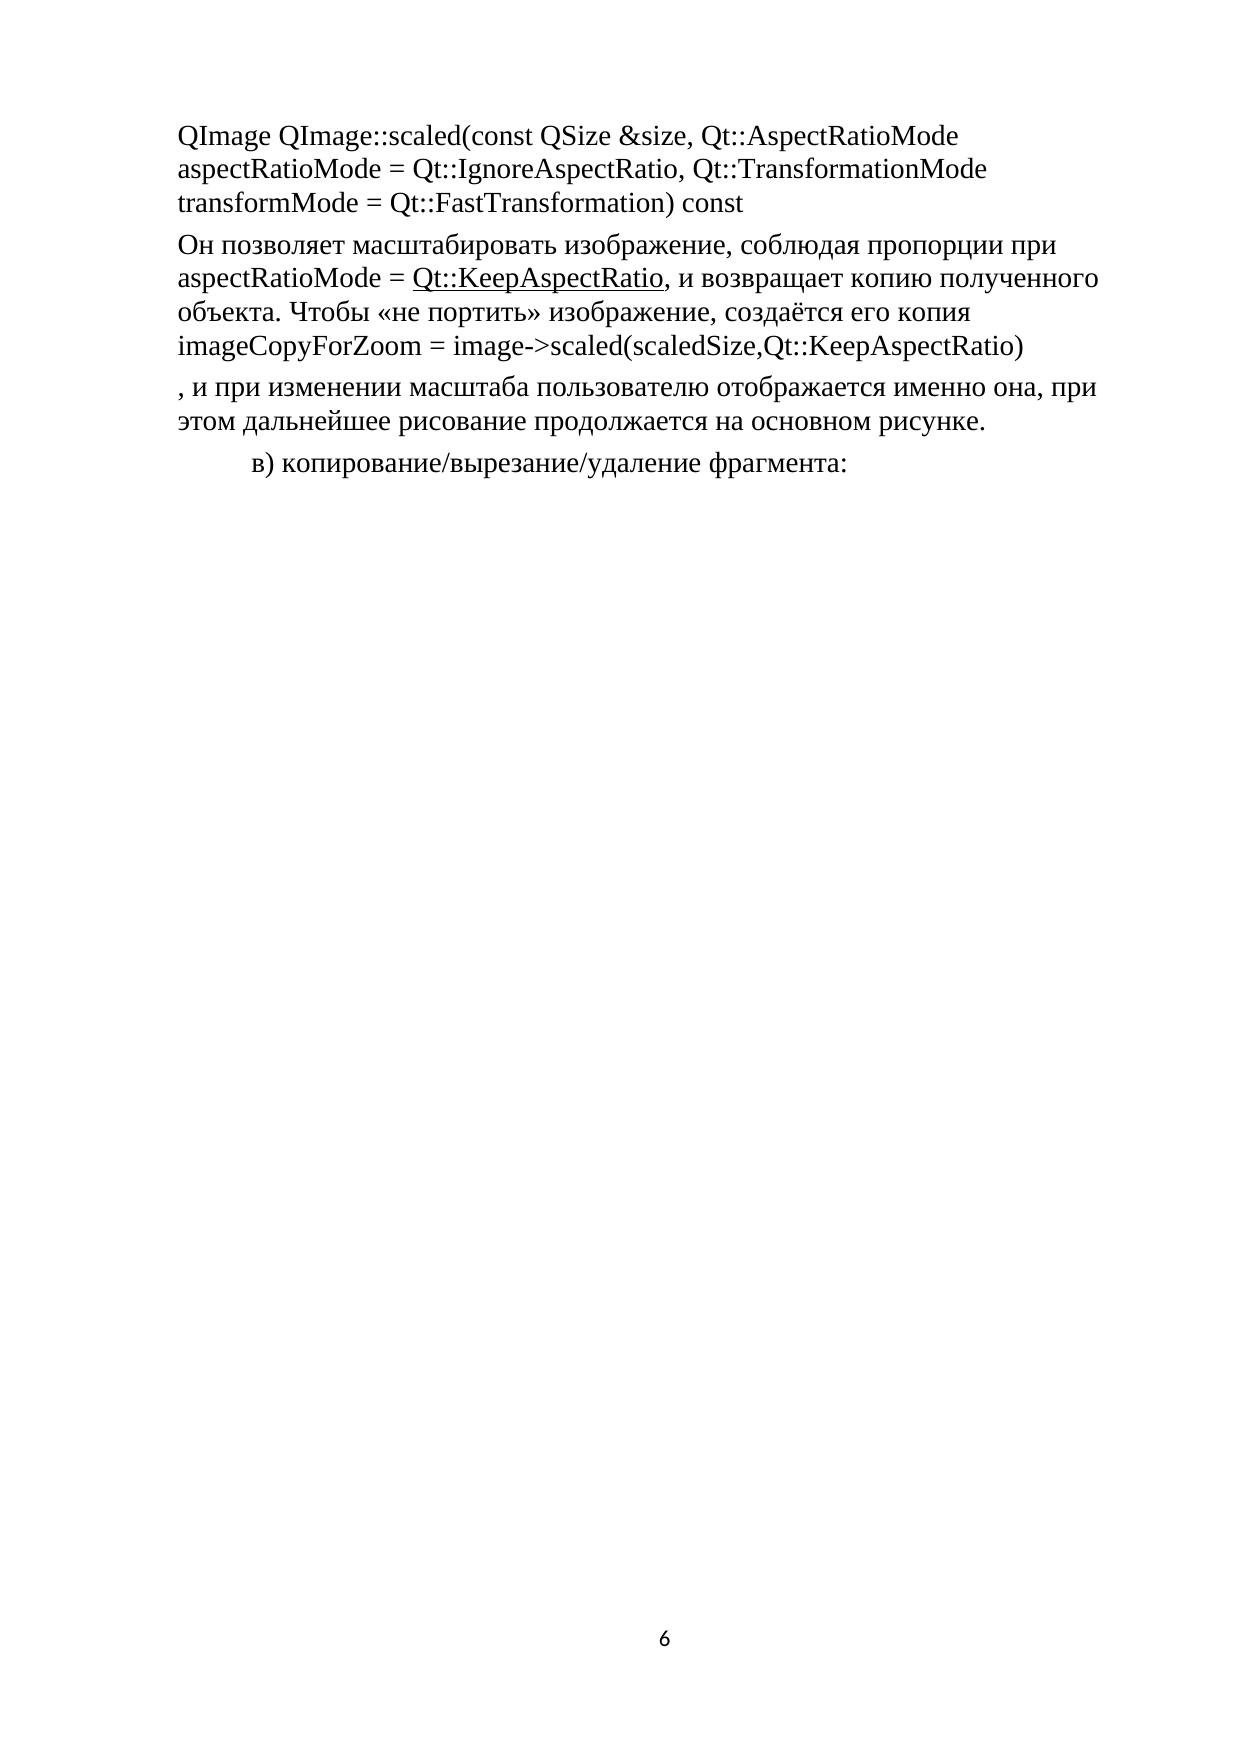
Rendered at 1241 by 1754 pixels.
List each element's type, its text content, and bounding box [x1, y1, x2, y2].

text Он позволяет масштабировать изображение, соблюдая пропорции при aspectRatioMode = Qt::KeepAspectRatio, и возвращает копию полученного объекта. Чтобы «не портить» изображение, создаётся его копия imageCopyForZoom = image->scaled(scaledSize,Qt::KeepAspectRatio) [177, 227, 1152, 361]
text QImage QImage::scaled(const QSize &size, Qt::AspectRatioMode aspectRatioMode = Qt::IgnoreAspectRatio, Qt::TransformationMode transformMode = Qt::FastTransformation) const [744, 118, 1152, 219]
text в) копирование/вырезание/удаление фрагмента: [251, 445, 1152, 478]
text , и при изменении масштаба пользователю отображается именно она, при этом дальнейшее рисование продолжается на основном рисунке. [177, 369, 1152, 437]
